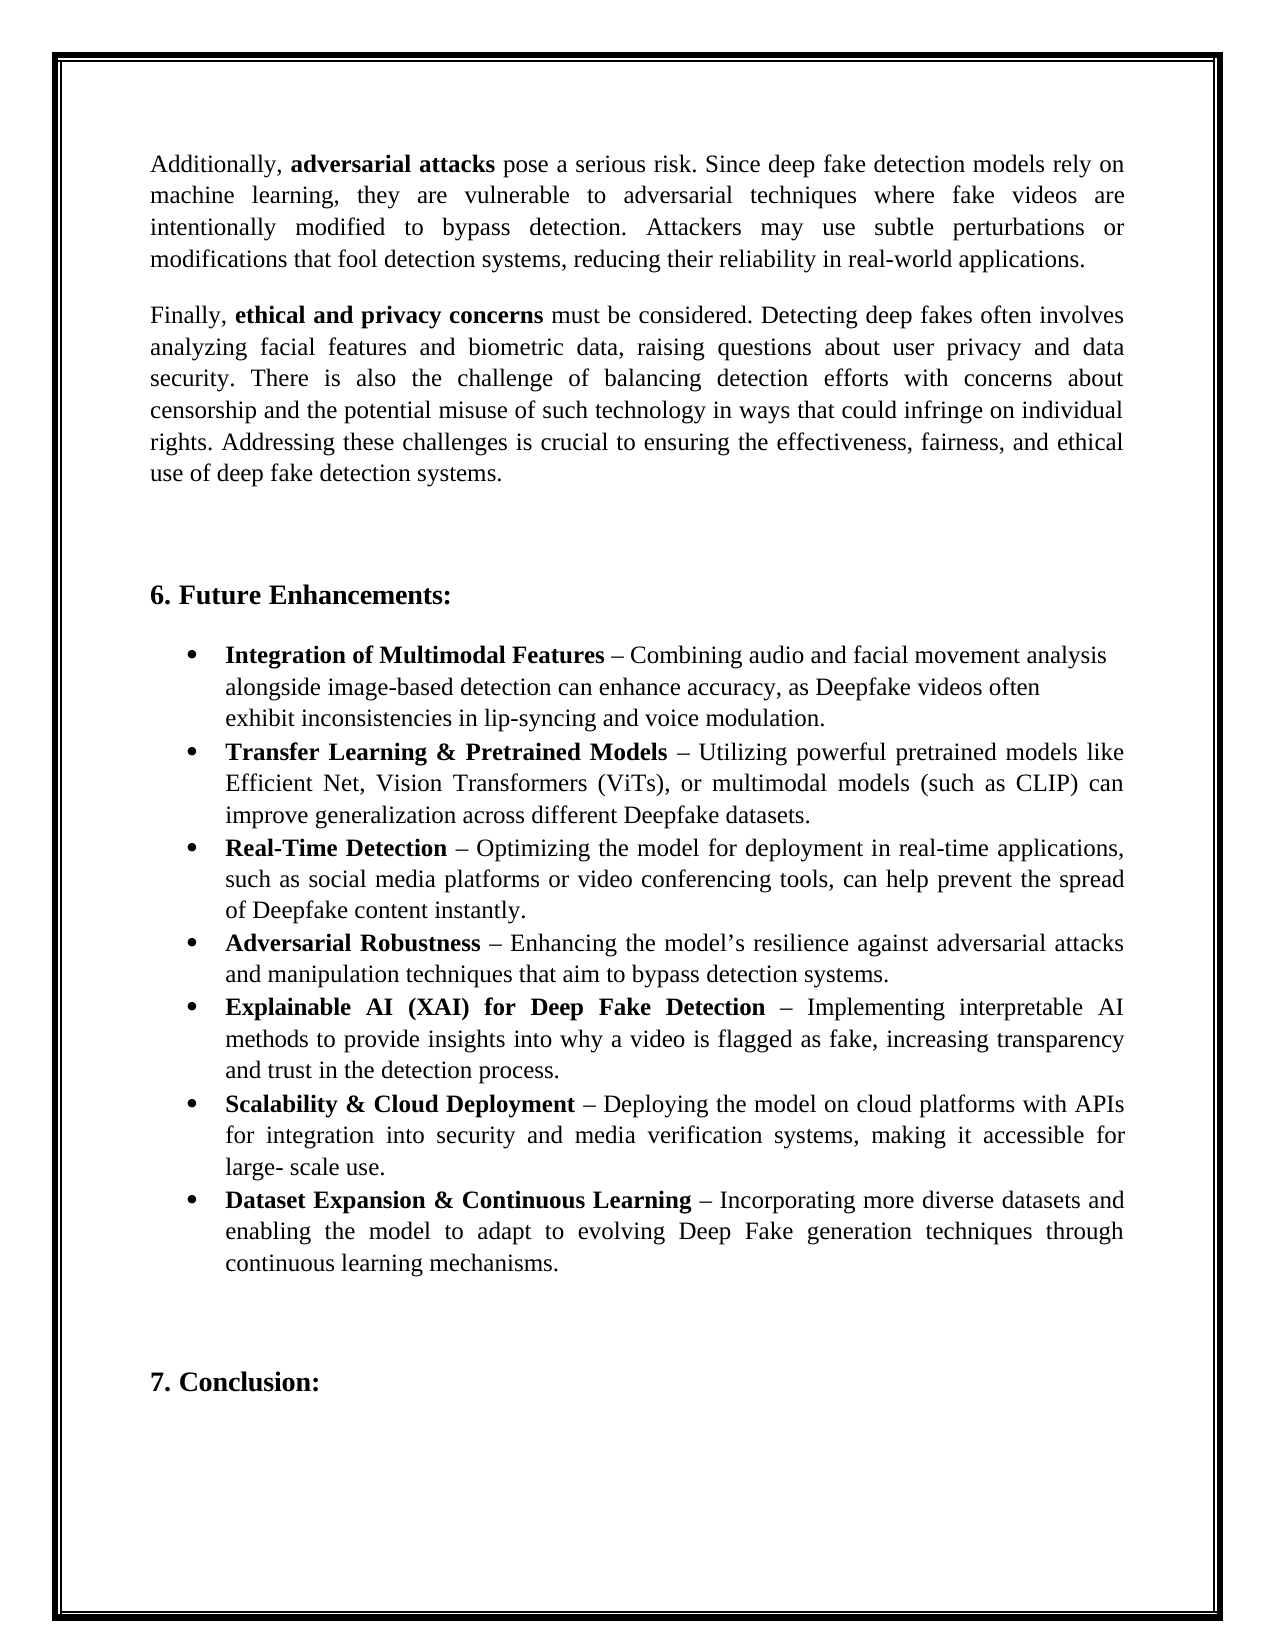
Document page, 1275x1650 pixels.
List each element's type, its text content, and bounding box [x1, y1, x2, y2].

list Explainable AI (XAI) for Deep Fake Detection – Implementing interpretable AI methods to provide insights into why a video is flagged as fake, increasing transparency and trust in the detection process. [188, 992, 1125, 1084]
list Real-Time Detection – Optimizing the model for deployment in real-time applications, such as social media platforms or video conferencing tools, can help prevent the spread of Deepfake content instantly. [188, 833, 1125, 924]
list Transfer Learning & Pretrained Models – Utilizing powerful pretrained models like Efficient Net, Vision Transformers (ViTs), or multimodal models (such as CLIP) can improve generalization across different Deepfake datasets. [188, 737, 1125, 828]
text Finally, ethical and privacy concerns must be considered. Detecting deep fakes often involves analyzing facial features and biometric data, raising questions about user privacy and data security. There is also the challenge of balancing detection efforts with concerns about censorship and the potential misuse of such technology in ways that could infringe on individual rights. Addressing these challenges is crucial to ensuring the effectiveness, fairness, and ethical use of deep fake detection systems. [150, 300, 1124, 487]
list Integration of Multimodal Features – Combining audio and facial movement analysis alongside image-based detection can enhance accuracy, as Deepfake videos often exhibit inconsistencies in lip-syncing and voice modulation. [188, 640, 1114, 732]
list Scalability & Cloud Deployment – Deploying the model on cloud platforms with APIs for integration into security and media verification systems, making it accessible for large- scale use. [188, 1089, 1125, 1181]
list Adversarial Robustness – Enhancing the model’s resilience against adversarial attacks and manipulation techniques that aim to bypass detection systems. [188, 928, 1124, 988]
subtitle Conclusion: [150, 1366, 1162, 1398]
text Additionally, adversarial attacks pose a serious risk. Since deep fake detection models rely on machine learning, they are vulnerable to adversarial techniques where fake videos are intentionally modified to bypass detection. Attackers may use subtle perturbations or modifications that fool detection systems, reducing their reliability in real-world applications. [150, 149, 1125, 272]
list Dataset Expansion & Continuous Learning – Incorporating more diverse datasets and enabling the model to adapt to evolving Deep Fake generation techniques through continuous learning mechanisms. [188, 1185, 1125, 1277]
subtitle Future Enhancements: [150, 578, 1162, 611]
